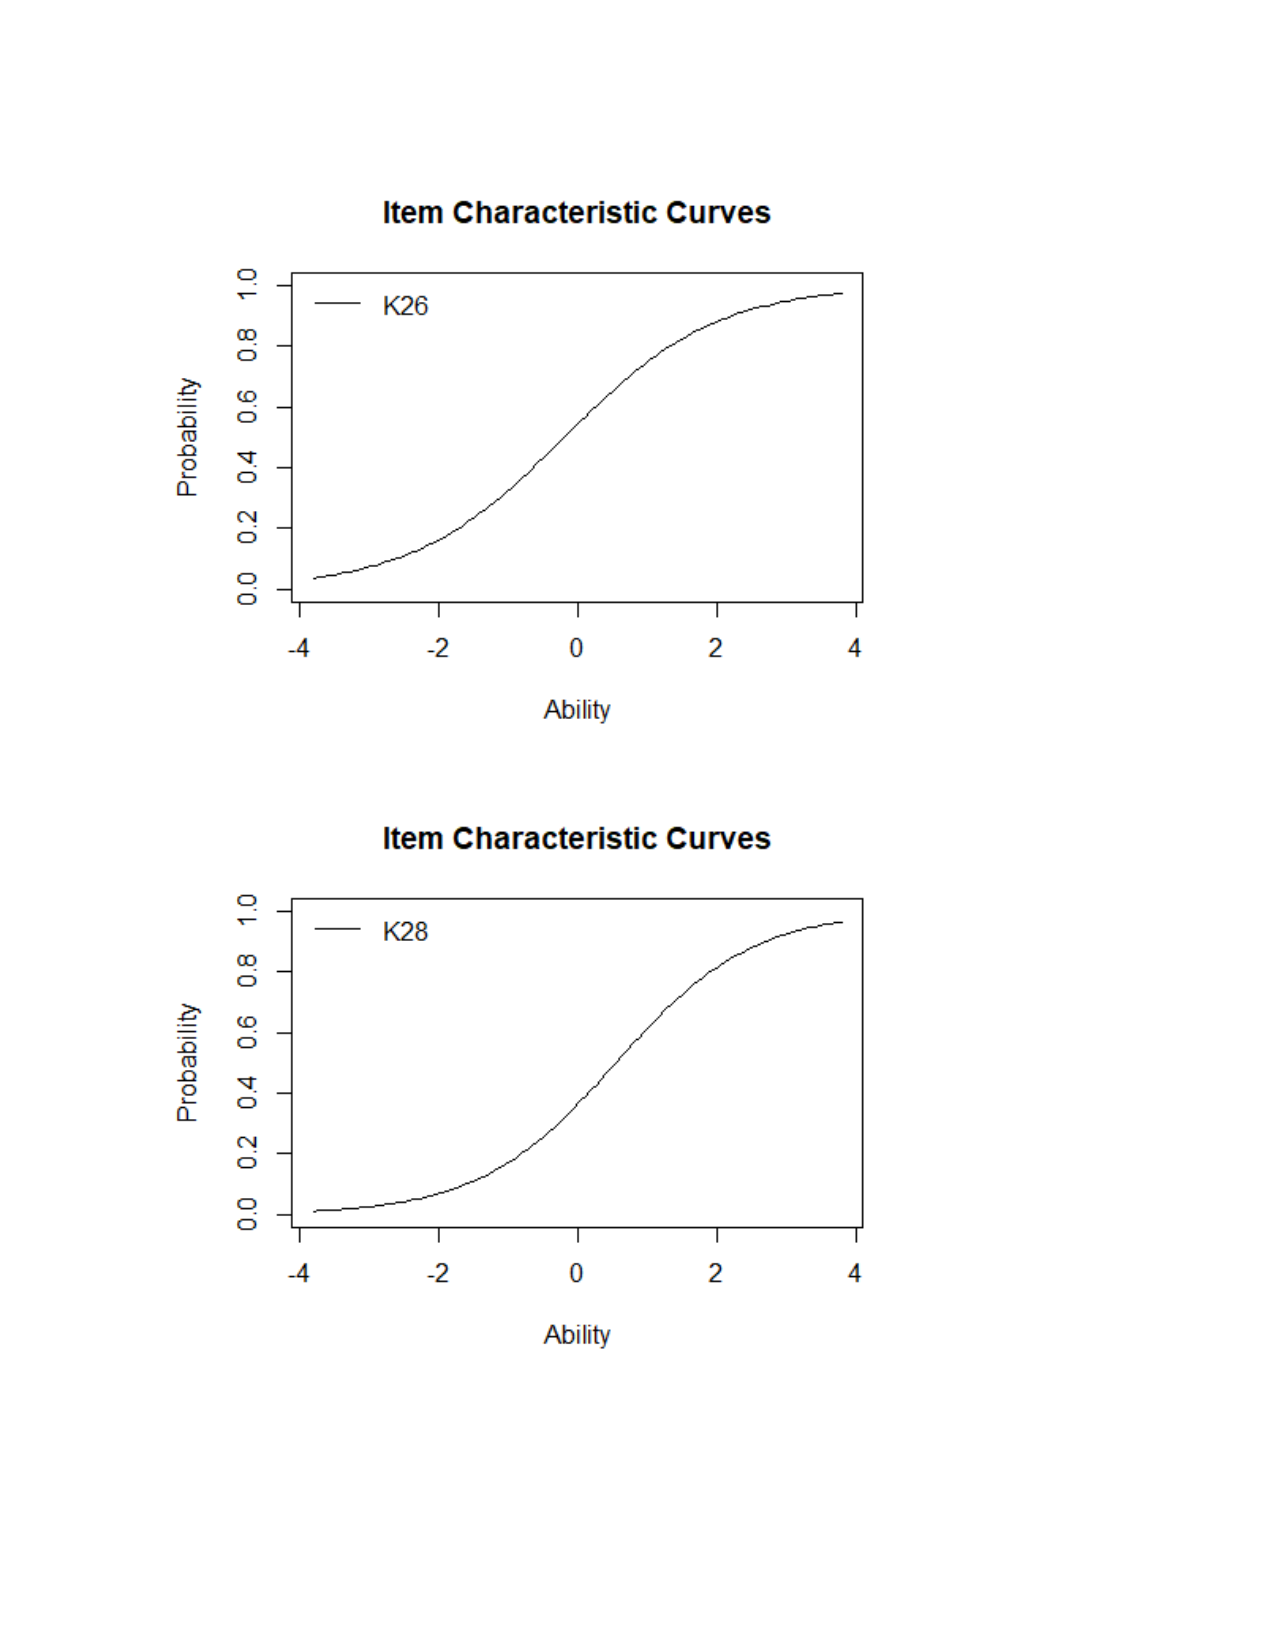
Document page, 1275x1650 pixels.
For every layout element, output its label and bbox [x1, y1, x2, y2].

picture [168, 775, 927, 1382]
picture [168, 150, 927, 757]
